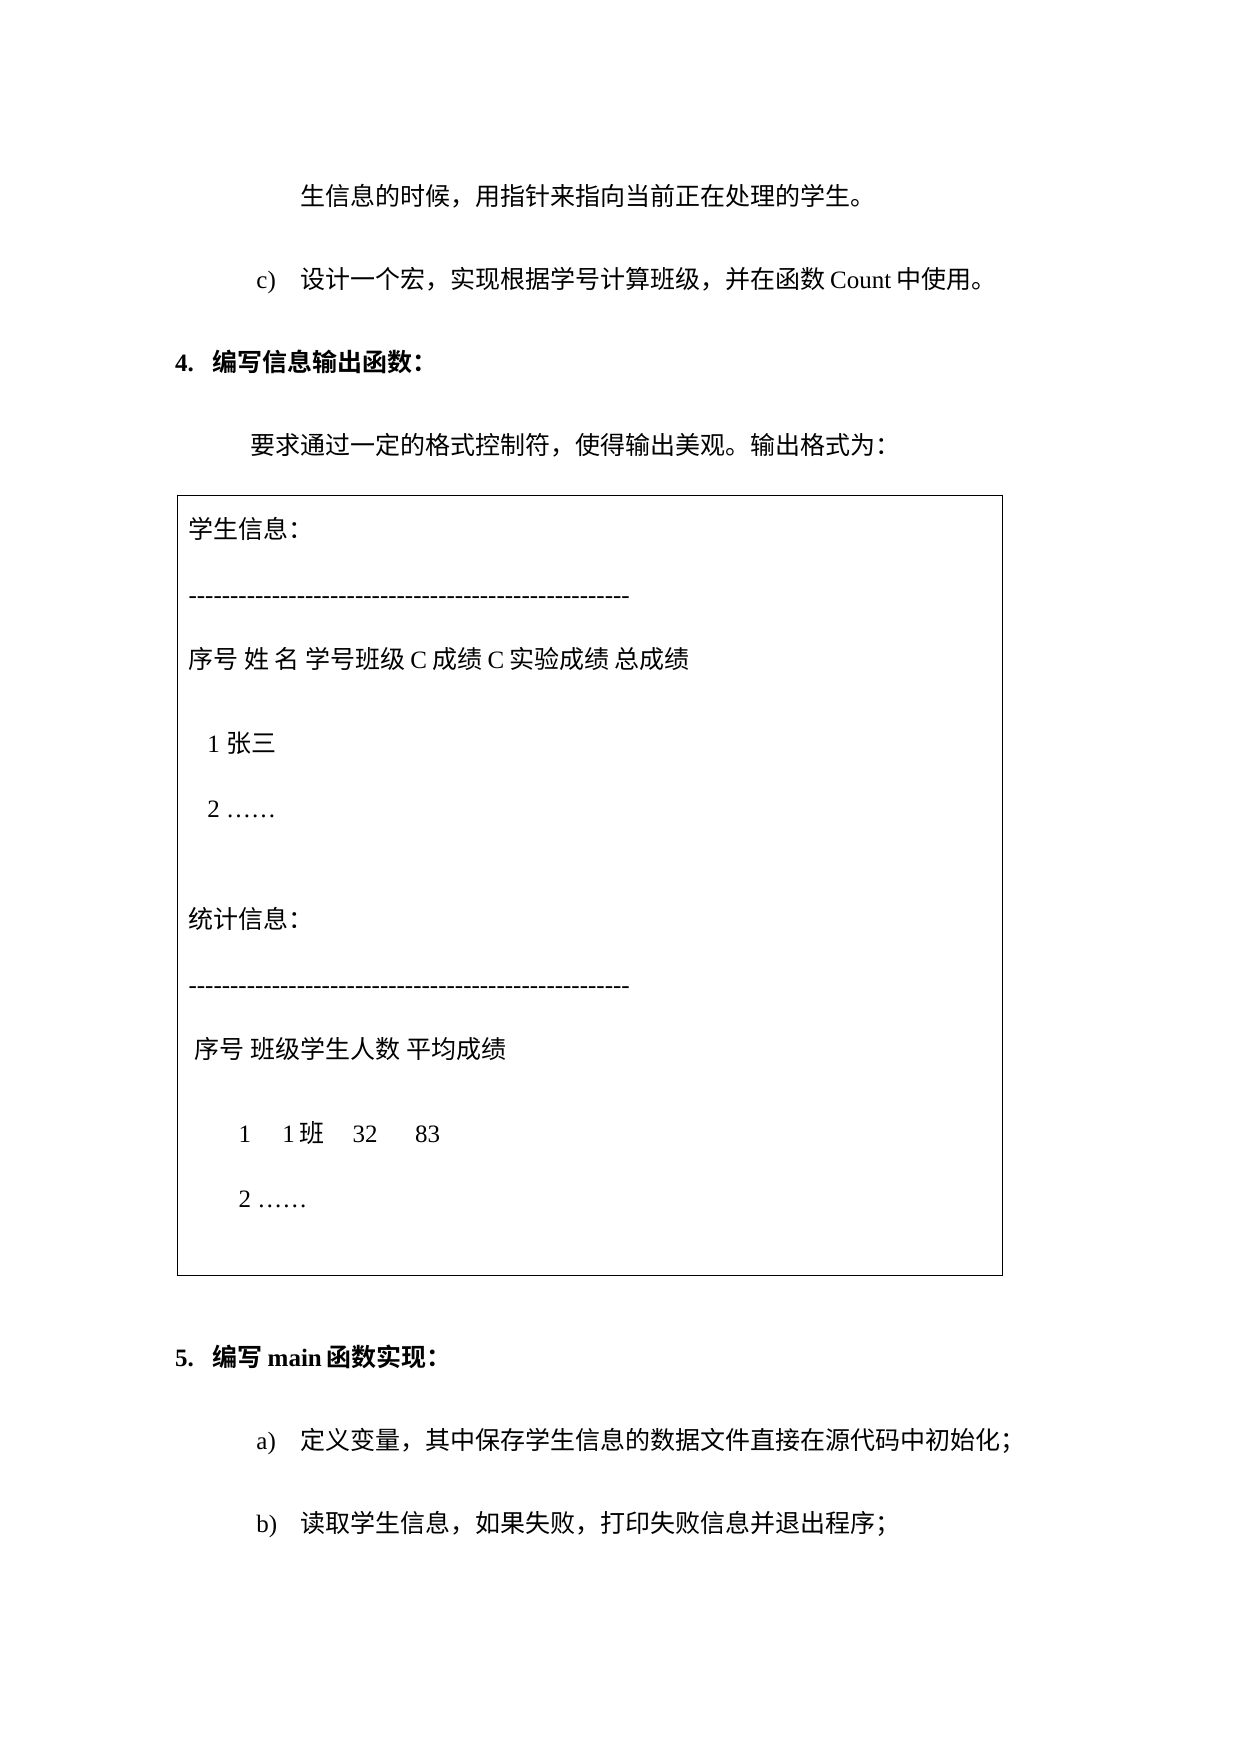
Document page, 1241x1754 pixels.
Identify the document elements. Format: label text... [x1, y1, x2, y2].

list 编写信息输出函数： [175, 328, 1053, 393]
list 设计一个宏，实现根据学号计算班级，并在函数Count中使用。 [256, 245, 1053, 310]
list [256, 162, 1053, 227]
list 读取学生信息，如果失败，打印失败信息并退出程序； [256, 1489, 1053, 1554]
list 编写main函数实现： [175, 1323, 1053, 1388]
table_header 学生信息： ----------------------------------------------------- 序号 姓 名 学号班级C成绩 C实验成绩 总成绩 1 张三 2 …… 统计信息： ----------------------------------------------------- 序号 班级学生人数 平均成绩 1 1班 32 83 2 …… [178, 496, 1002, 1275]
text 要求通过一定的格式控制符，使得输出美观。输出格式为： [250, 411, 1053, 476]
list 定义变量，其中保存学生信息的数据文件直接在源代码中初始化； [256, 1406, 1053, 1471]
